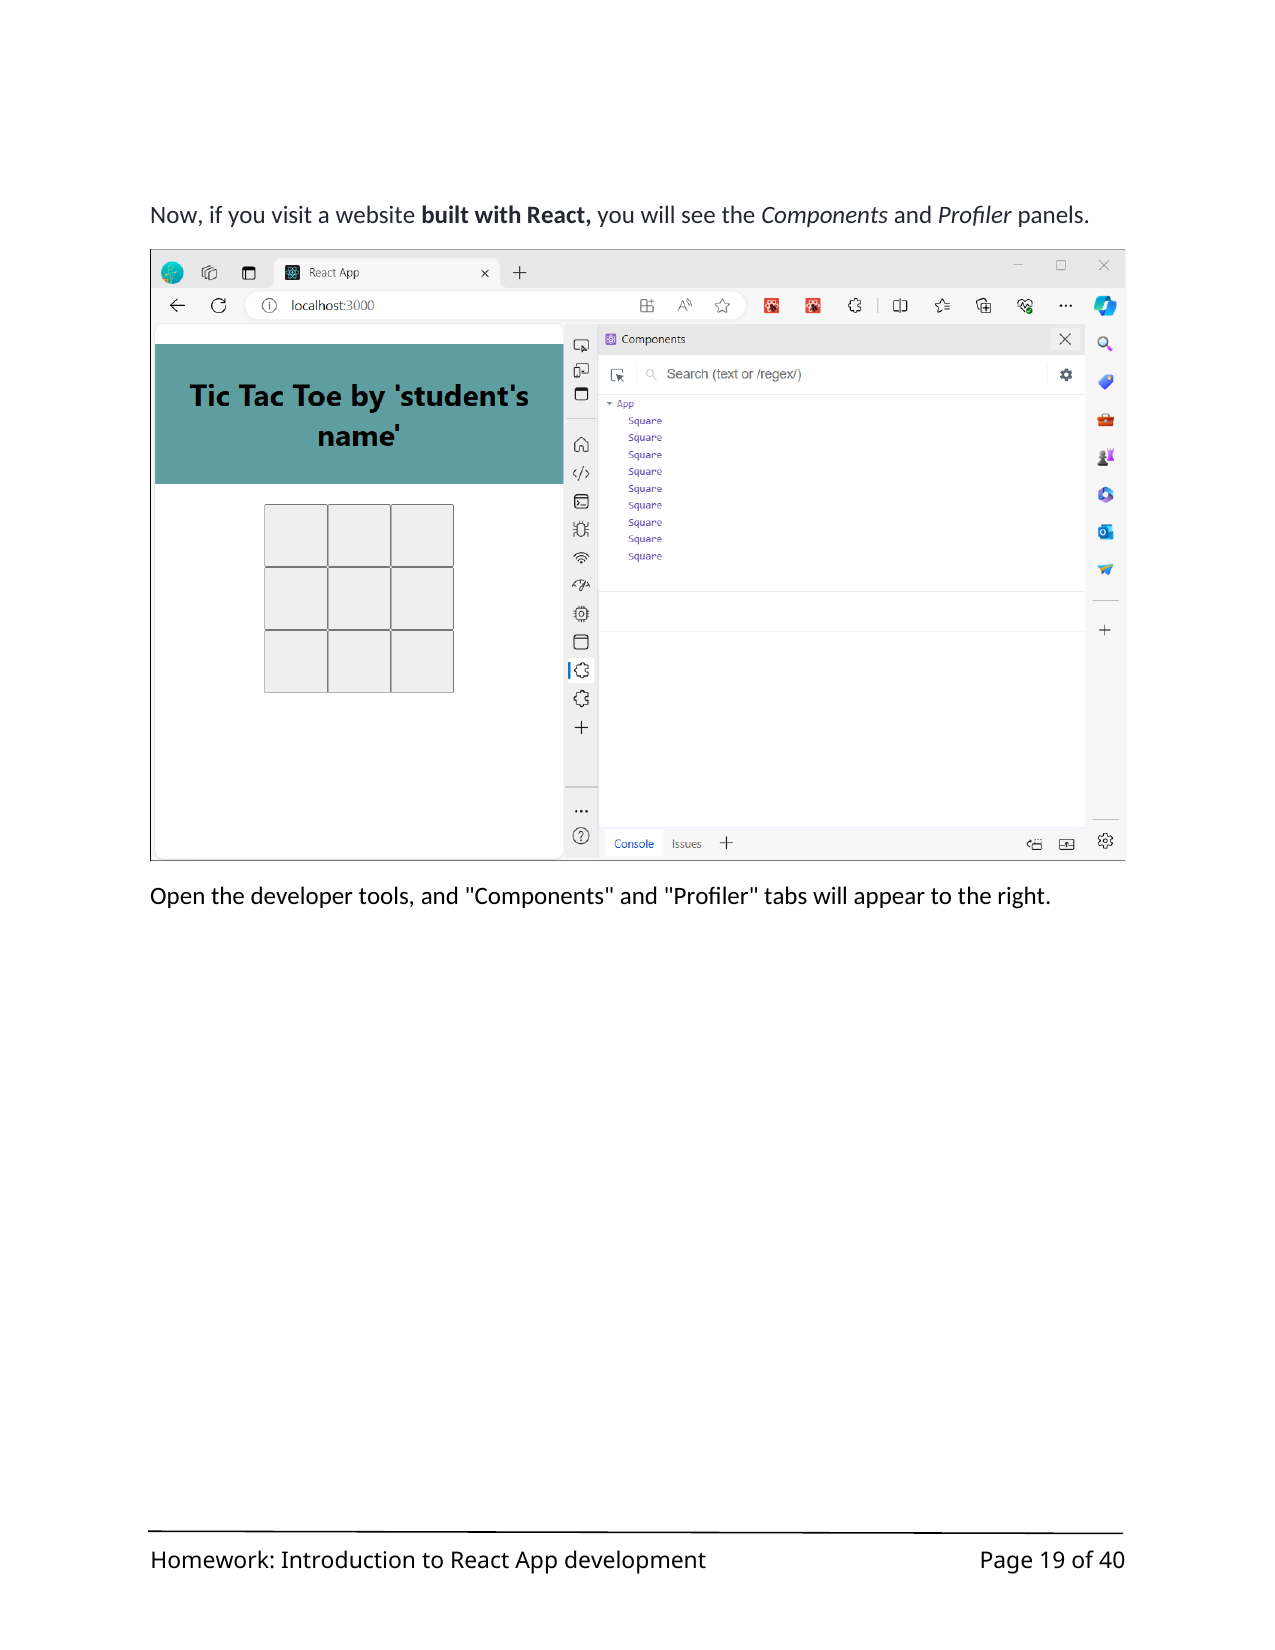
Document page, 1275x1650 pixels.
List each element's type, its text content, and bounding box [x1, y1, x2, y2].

text Now, if you visit a website built with React, you will see the Components and Profiler panels. [150, 199, 1125, 230]
text Open the developer tools, and "Components" and "Profiler" tabs will appear to the right. [150, 880, 1125, 911]
picture [150, 249, 1125, 861]
